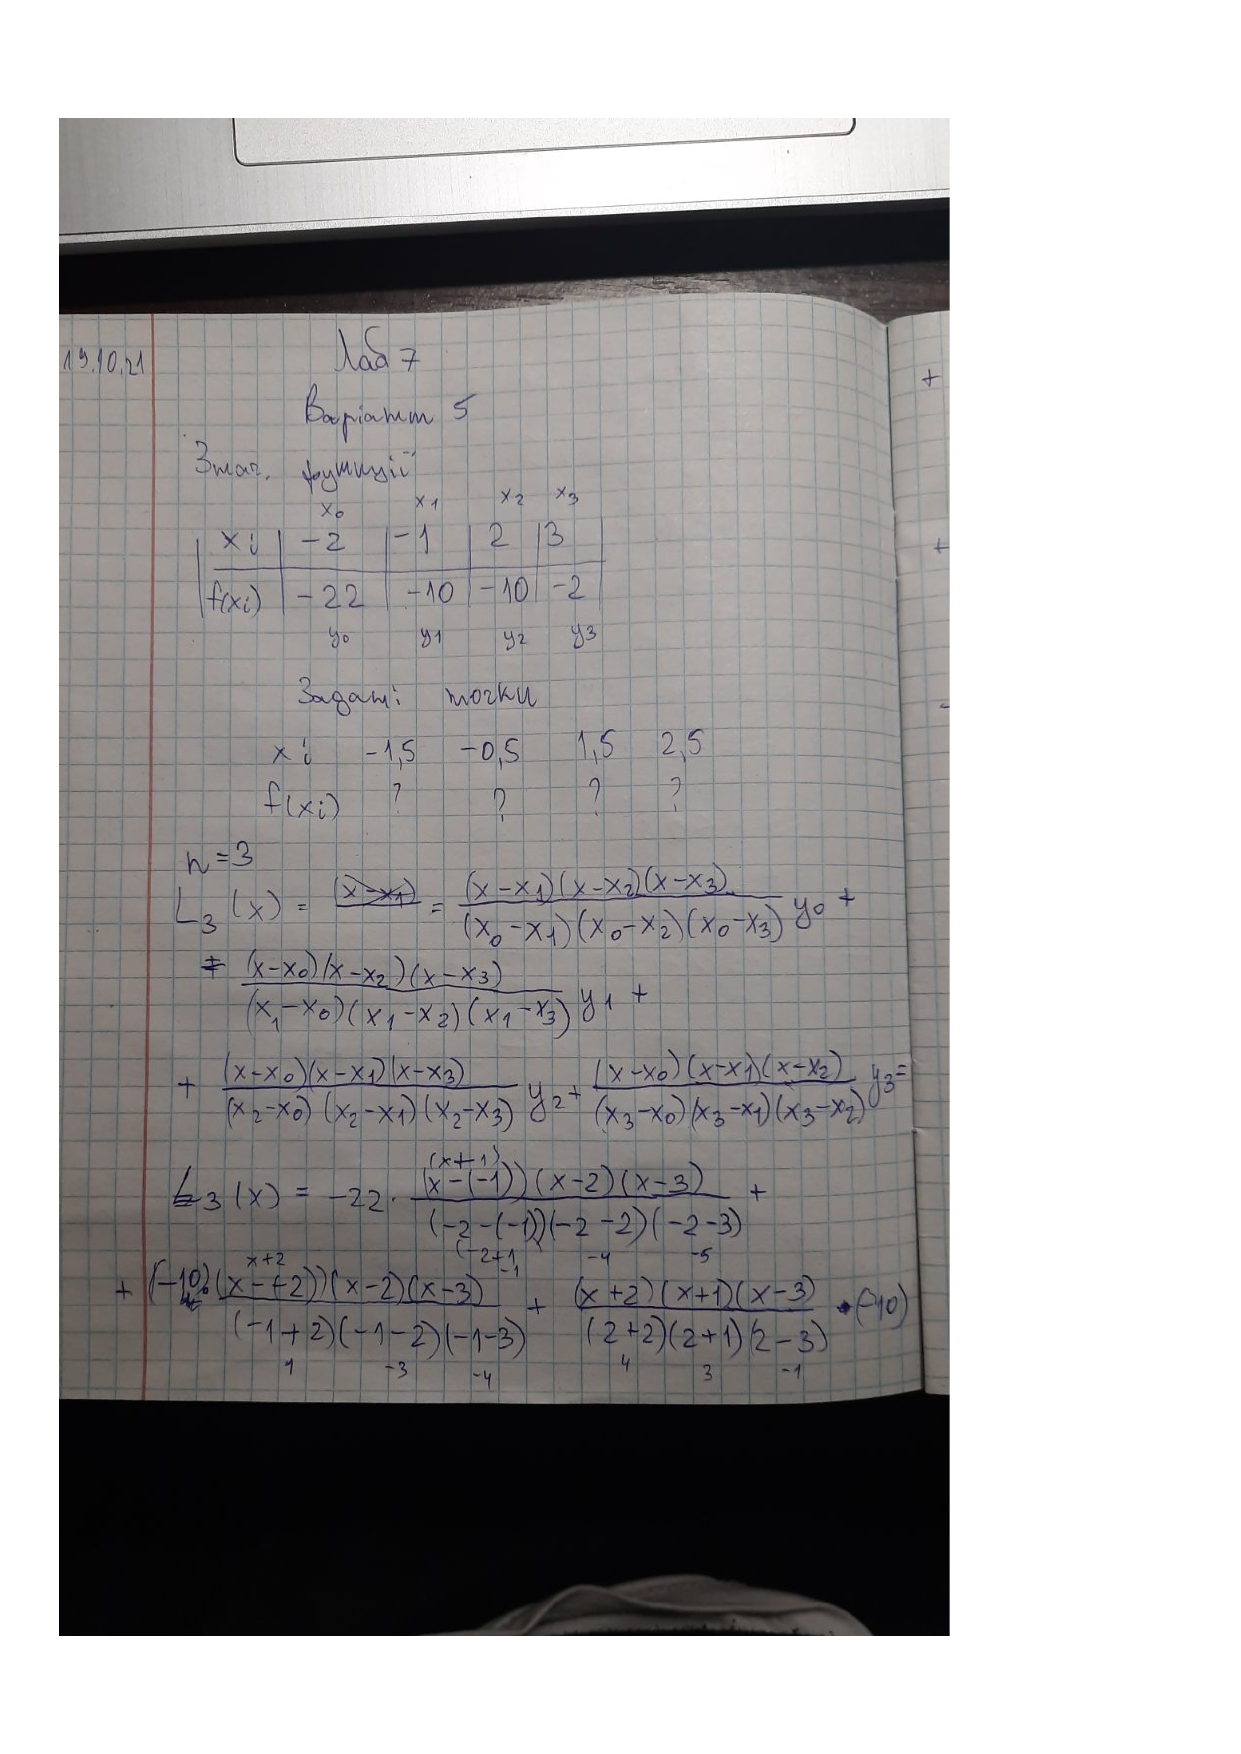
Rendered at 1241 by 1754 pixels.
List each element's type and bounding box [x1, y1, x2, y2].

picture [59, 118, 950, 1636]
